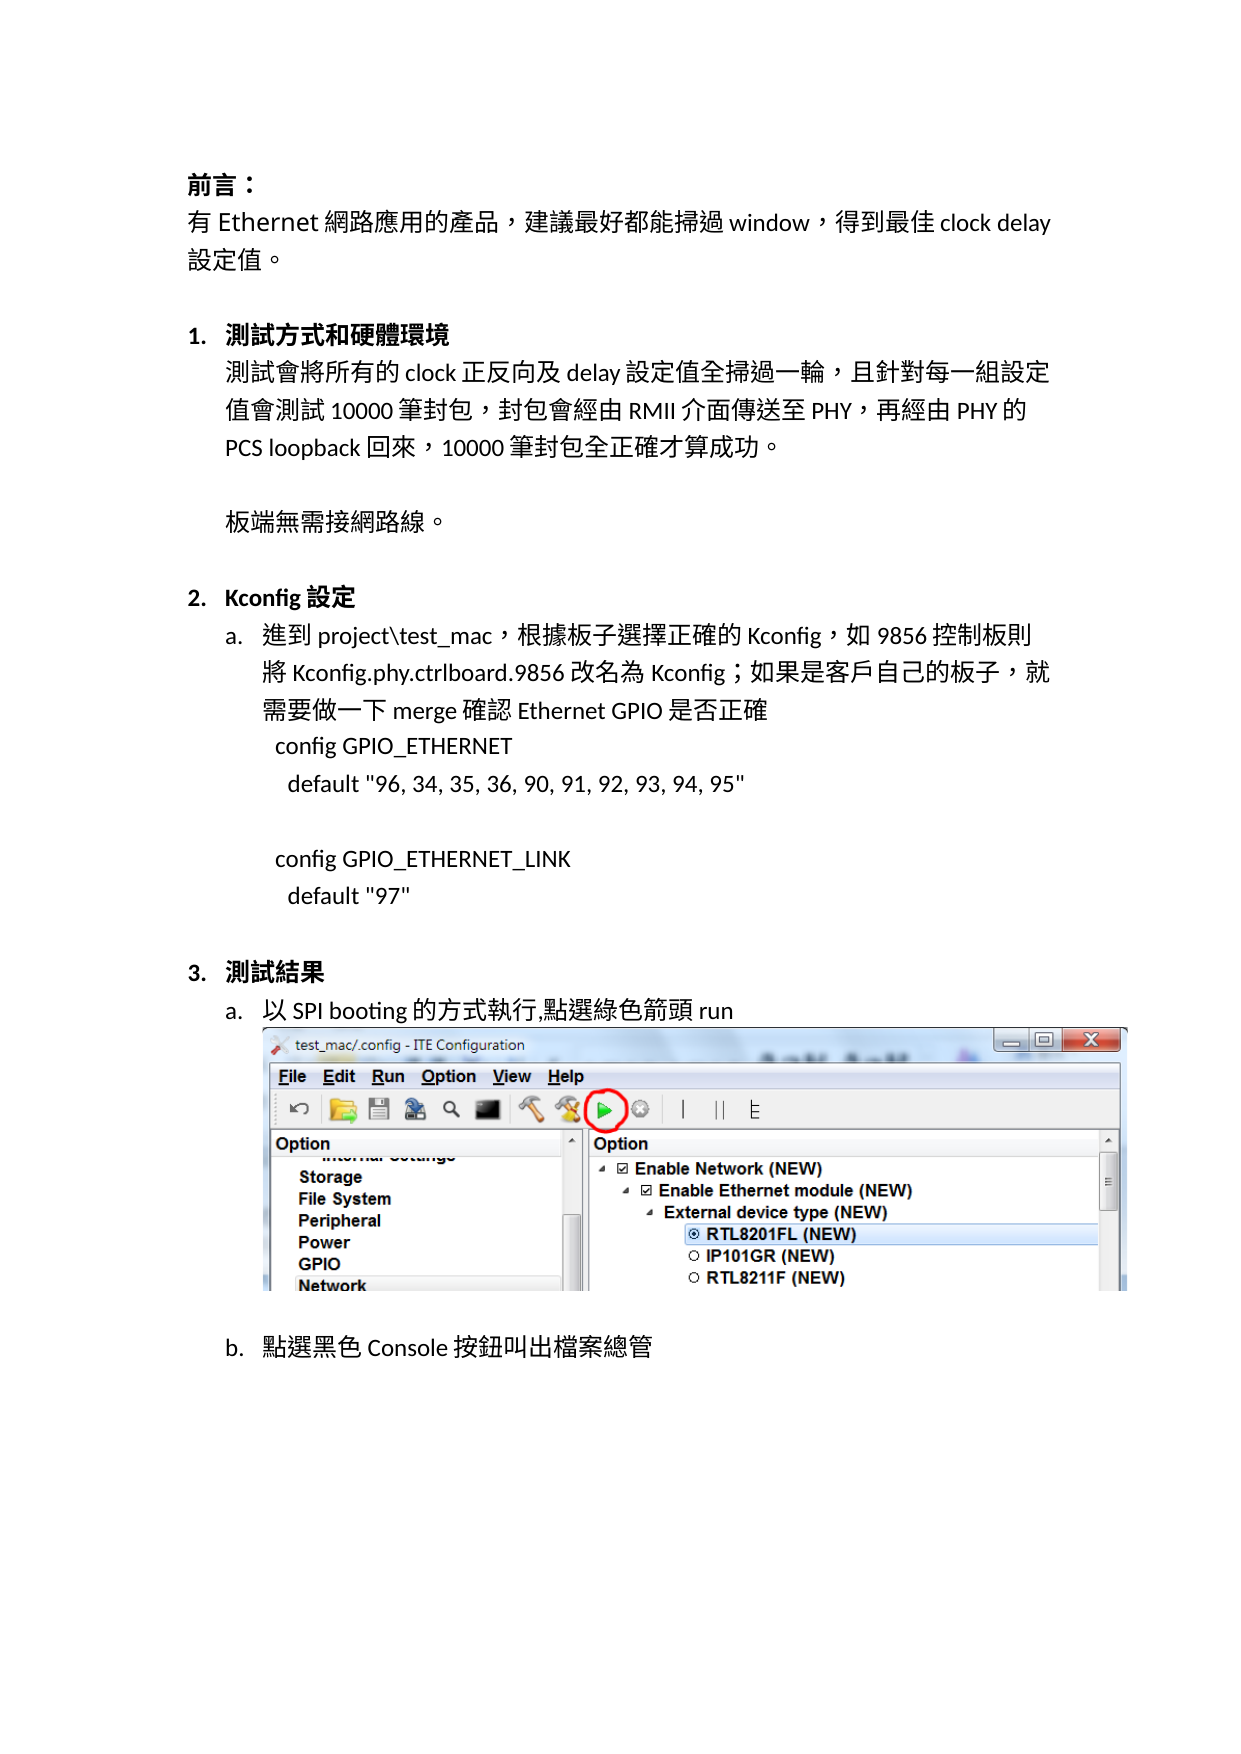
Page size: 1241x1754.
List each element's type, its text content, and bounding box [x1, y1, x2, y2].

text default "96, 34, 35, 36, 90, 91, 92, 93, 94, 95" [275, 764, 1053, 802]
list 點選黑色Console按鈕叫出檔案總管 [225, 1327, 1053, 1364]
text 有Ethernet網路應用的產品，建議最好都能掃過window，得到最佳clock delay設定值。 [187, 202, 1053, 277]
text 前言： [187, 164, 1053, 202]
list 測試結果 [187, 952, 1053, 989]
list Kconfig設定 [187, 577, 1053, 614]
list 進到project\test_mac，根據板子選擇正確的Kconfig，如9856控制板則將Kconfig.phy.ctrlboard.9856 改名為 Kconfig；如果是客戶自己的板子，就需要做一下merge確認Ethernet GPIO是否正確 [225, 614, 1053, 727]
list 測試方式和硬體環境 [187, 314, 1053, 352]
list 板端無需接網路線。 [225, 502, 1053, 539]
list 以SPI booting的方式執行,點選綠色箭頭run [225, 989, 1053, 1027]
list 測試會將所有的clock正反向及delay設定值全掃過一輪，且針對每一組設定值會測試10000筆封包，封包會經由RMII介面傳送至PHY，再經由PHY的PCS loopback回來，10000筆封包全正確才算成功。 [225, 352, 1053, 464]
text config GPIO_ETHERNET_LINK [275, 839, 1053, 877]
text default "97" [275, 877, 1053, 914]
picture [262, 1027, 1128, 1291]
text config GPIO_ETHERNET [275, 727, 1053, 764]
